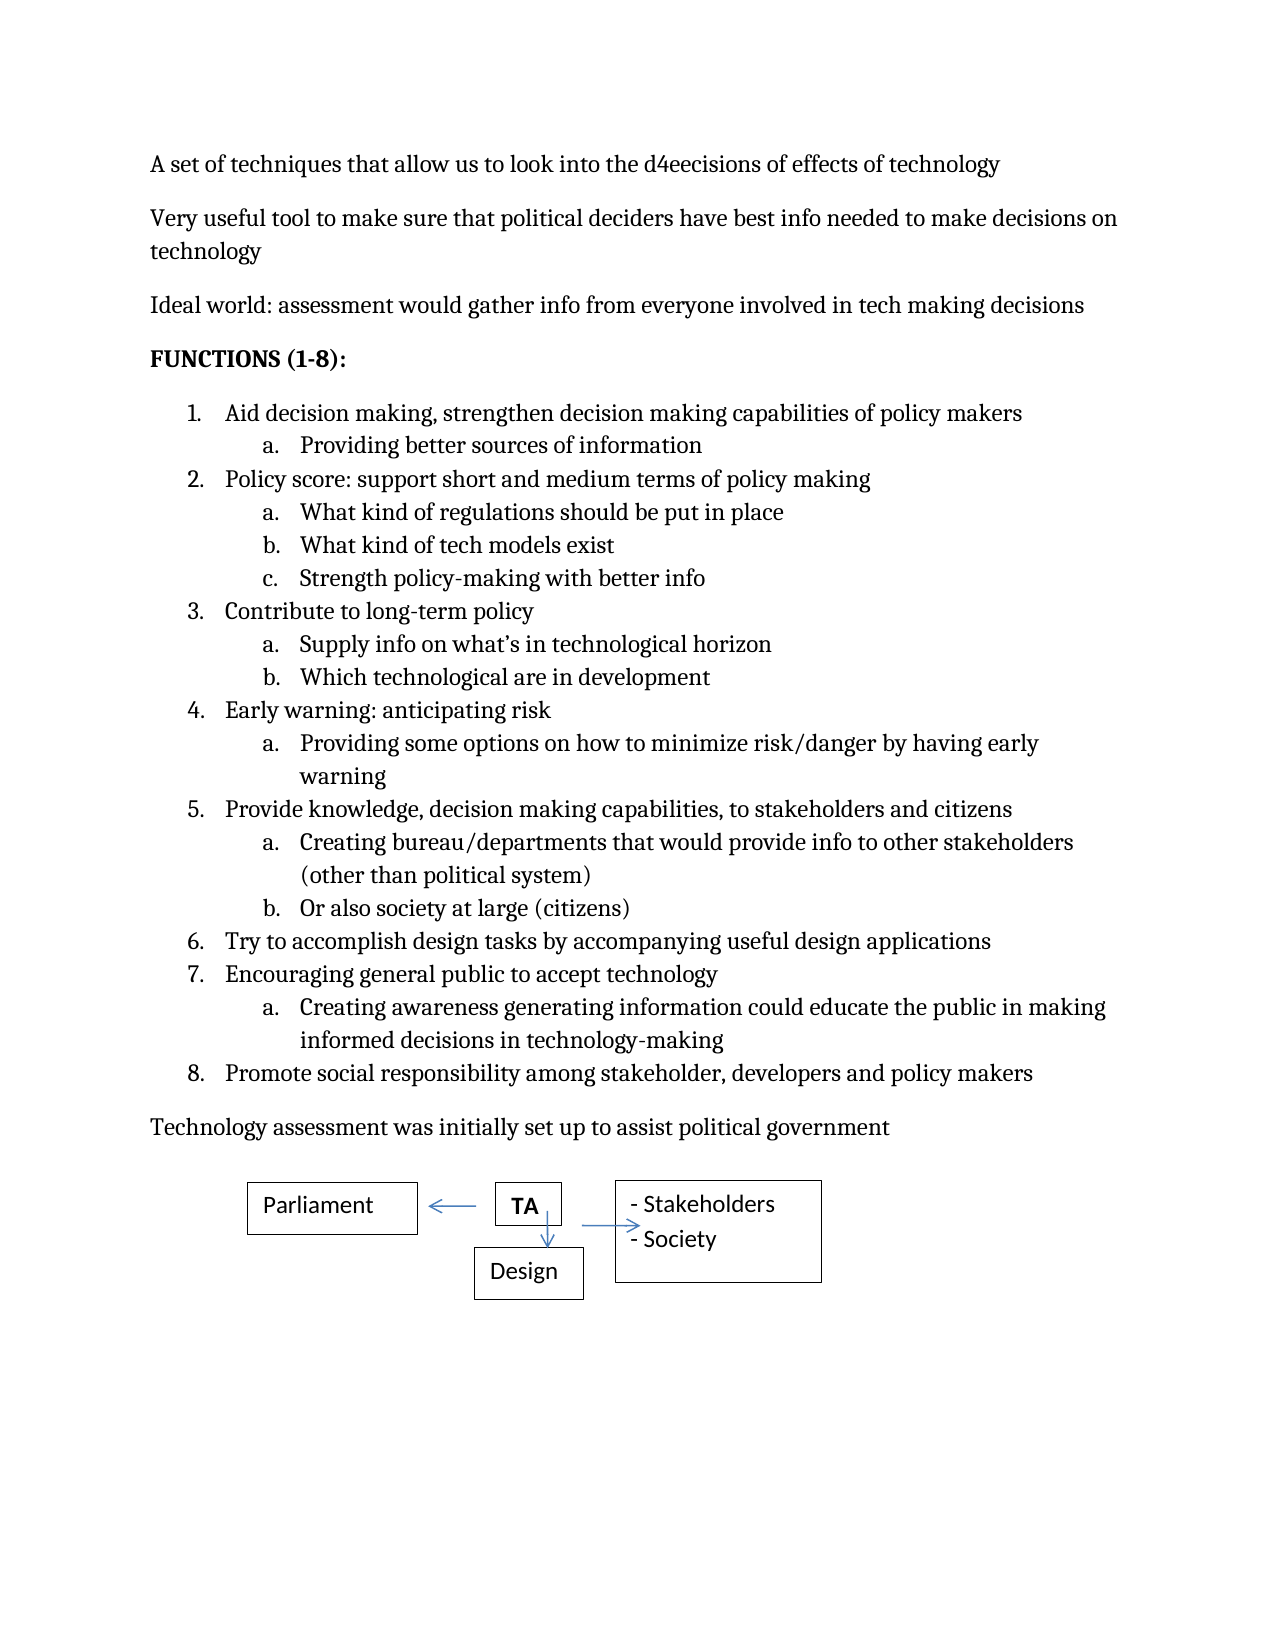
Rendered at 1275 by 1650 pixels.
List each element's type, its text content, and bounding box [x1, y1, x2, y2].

list Providing some options on how to minimize risk/danger by having early warning [262, 729, 1125, 790]
list Encouraging general public to accept technology [187, 960, 1125, 988]
list Providing better sources of information [262, 431, 1125, 460]
list Which technological are in development [262, 663, 1125, 691]
list Contribute to long-term policy [187, 597, 1125, 625]
list Strength policy-making with better info [262, 563, 1125, 592]
list Promote social responsibility among stakeholder, developers and policy makers [187, 1059, 1125, 1088]
text A set of techniques that allow us to look into the d4eecisions of effects of technology [150, 150, 1125, 179]
list Try to accomplish design tasks by accompanying useful design applications [187, 927, 1125, 956]
text FUNCTIONS (1-8): [150, 344, 1125, 373]
text Technology assessment was initially set up to assist political government [150, 1113, 1125, 1141]
list What kind of tech models exist [262, 531, 1125, 559]
list Supply info on what’s in technological horizon [262, 629, 1125, 658]
list Creating awareness generating information could educate the public in making informed decisions in technology-making [262, 993, 1125, 1054]
list Or also society at large (citizens) [262, 894, 1125, 922]
list Policy score: support short and medium terms of policy making [187, 464, 1125, 493]
list Creating bureau/departments that would provide info to other stakeholders (other than political system) [262, 828, 1125, 889]
list Early warning: anticipating risk [187, 696, 1125, 724]
list Provide knowledge, decision making capabilities, to stakeholders and citizens [187, 795, 1125, 823]
text Very useful tool to make sure that political deciders have best info needed to make decisions on technology [150, 204, 1125, 266]
text Ideal world: assessment would gather info from everyone involved in tech making decisions [150, 291, 1125, 319]
list What kind of regulations should be put in place [262, 497, 1125, 526]
list Aid decision making, strengthen decision making capabilities of policy makers [187, 398, 1125, 427]
